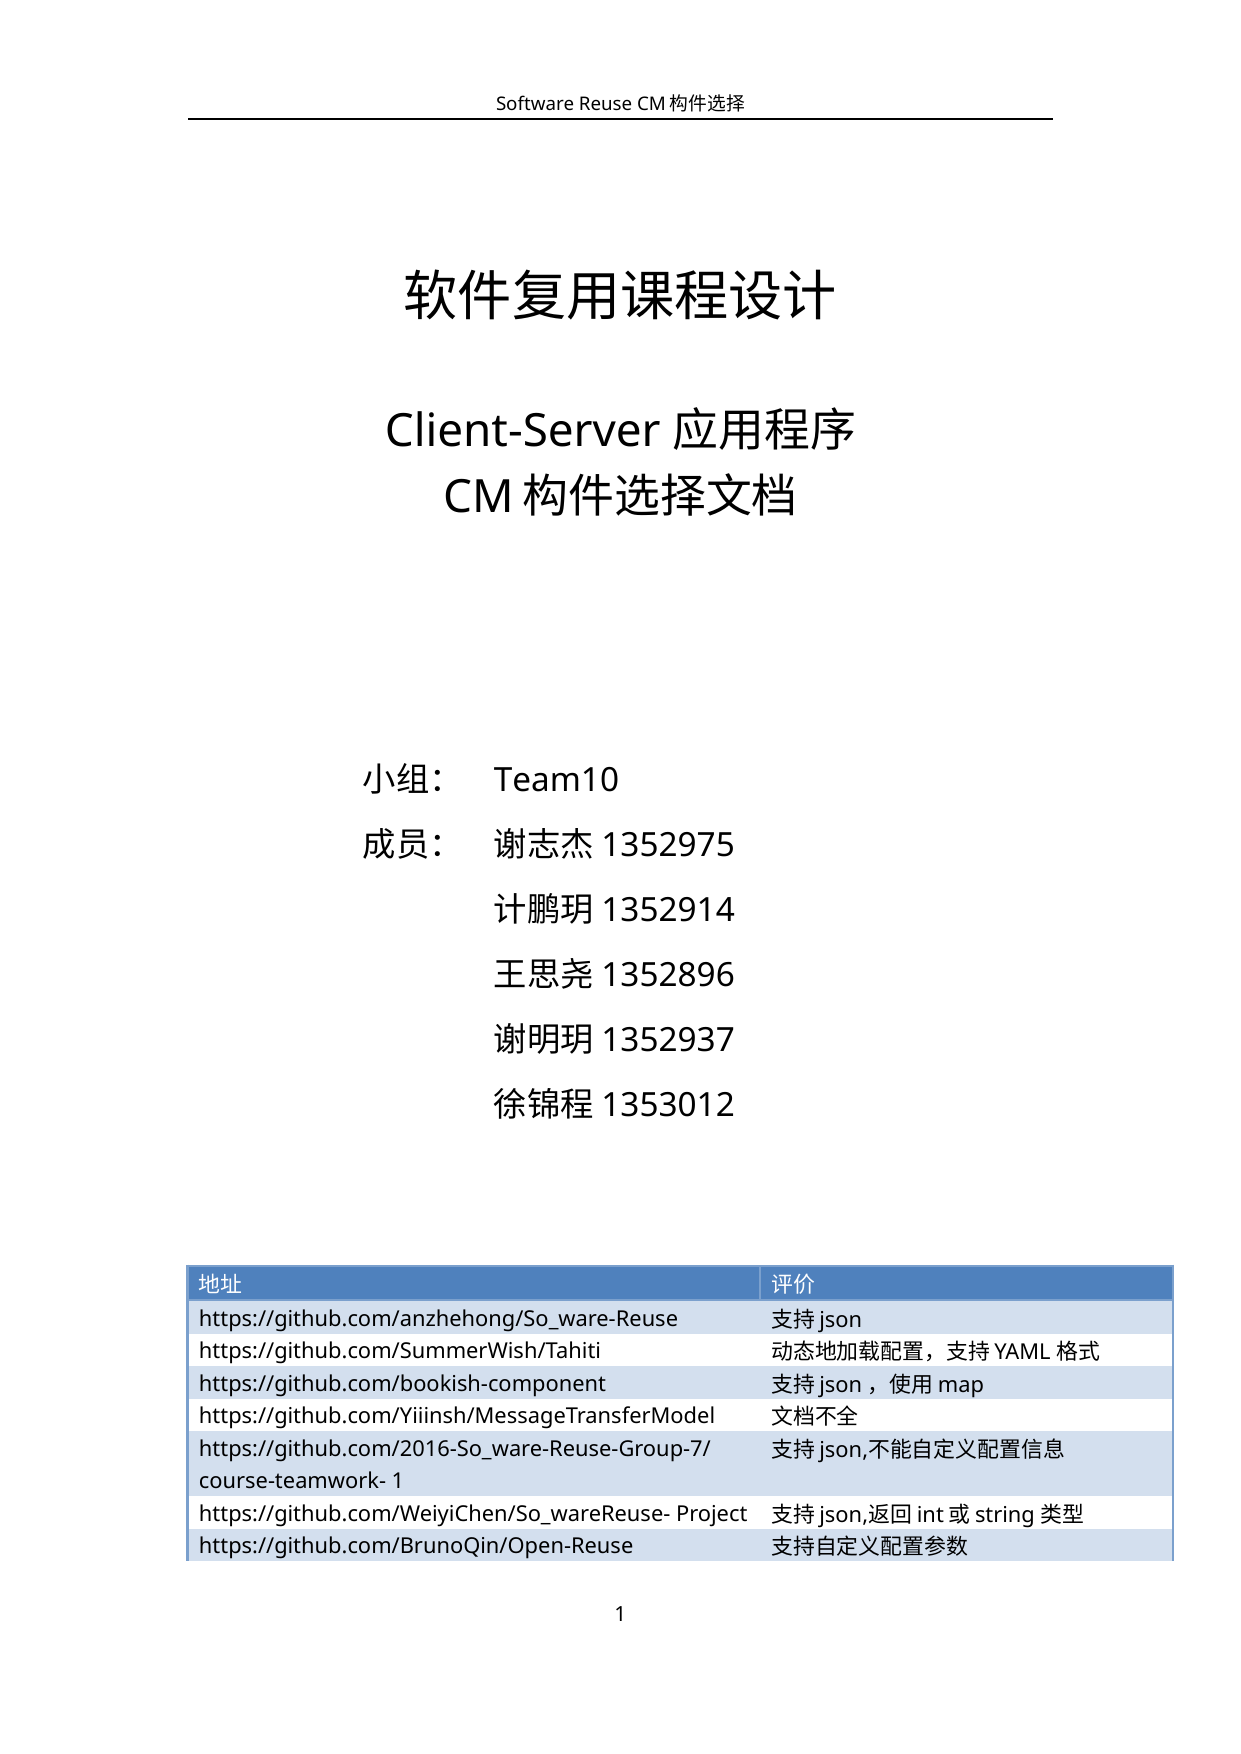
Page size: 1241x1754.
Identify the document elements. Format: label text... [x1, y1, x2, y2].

text CM构件选择文档 [187, 459, 1053, 526]
subtitle 徐锦程 1353012 [187, 1069, 1053, 1134]
table_cell 动态地加载配置，支持YAML 格式 [760, 1334, 1172, 1366]
subtitle 小组： Team10 [319, 744, 1053, 809]
table_cell https://github.com/2016-So_ware-Reuse-Group-7/course-teamwork- 1 [189, 1431, 760, 1496]
text 软件复用课程设计 [187, 252, 1053, 331]
table_cell https://github.com/BrunoQin/Open-Reuse [189, 1529, 760, 1561]
table_cell 支持json,返回 int或 string 类型 [760, 1496, 1172, 1529]
table_cell 支持json,不能自定义配置信息 [760, 1431, 1172, 1496]
table_cell https://github.com/SummerWish/Tahiti [189, 1334, 760, 1366]
subtitle 成员： 谢志杰 1352975 [187, 809, 1053, 874]
table_cell 支持json [760, 1301, 1172, 1334]
subtitle 王思尧 1352896 [187, 939, 1053, 1004]
table_cell https://github.com/WeiyiChen/So_wareReuse- Project [189, 1496, 760, 1529]
subtitle 计鹏玥 1352914 [187, 874, 1053, 939]
subtitle 谢明玥 1352937 [187, 1004, 1053, 1069]
table_cell 支持json ，使用map [760, 1366, 1172, 1399]
table_cell https://github.com/bookish-component [189, 1366, 760, 1399]
table_header 地址 [189, 1267, 759, 1299]
table_cell 支持自定义配置参数 [760, 1529, 1172, 1561]
table_header 评价 [761, 1267, 1172, 1299]
table_cell https://github.com/Yiiinsh/MessageTransferModel [189, 1399, 760, 1431]
table_cell 文档不全 [760, 1399, 1172, 1431]
table_cell https://github.com/anzhehong/So_ware-Reuse [189, 1301, 760, 1334]
text Client-Server 应用程序 [187, 393, 1053, 459]
